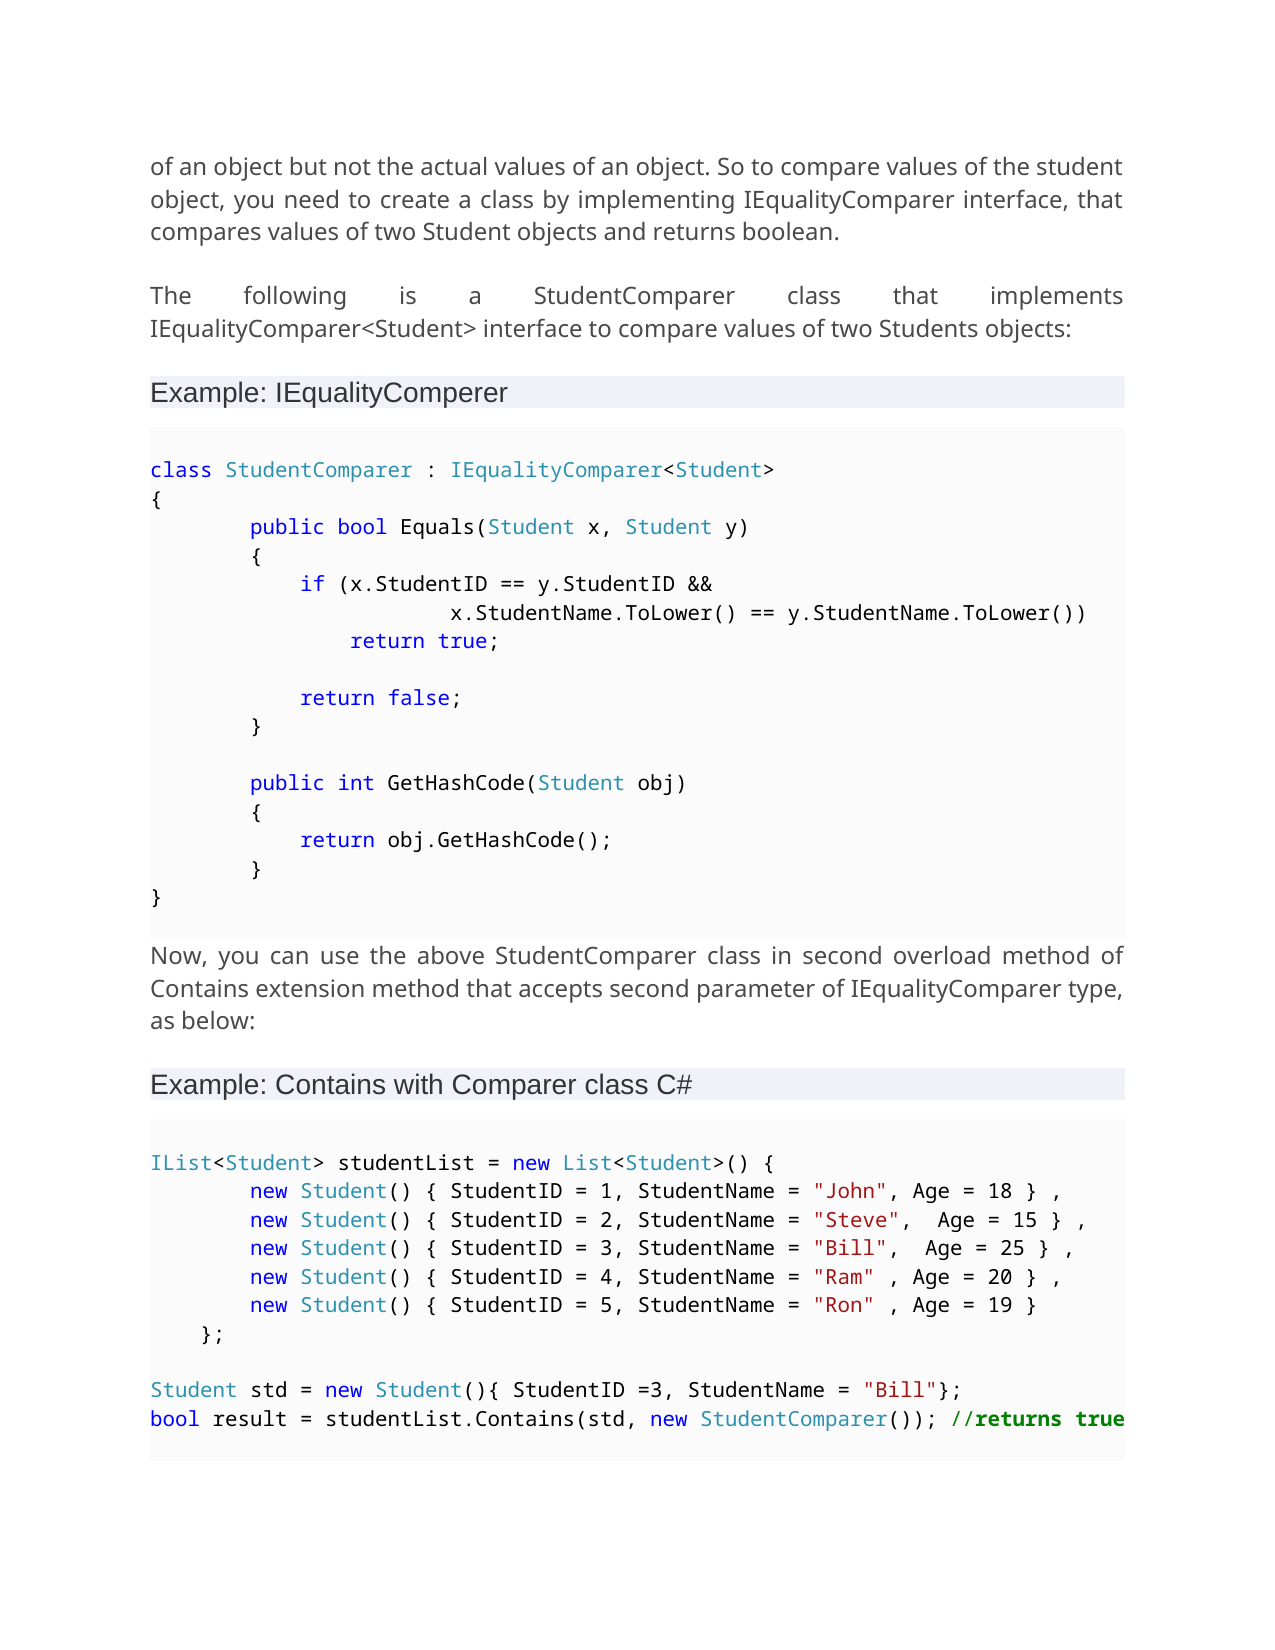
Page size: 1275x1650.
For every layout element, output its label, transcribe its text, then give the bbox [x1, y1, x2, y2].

text }; [150, 1319, 1125, 1347]
text Now, you can use the above StudentComparer class in second overload method of Contains extension method that accepts second parameter of IEqualityComparer type, as below: [150, 939, 1125, 1037]
text The following is a StudentComparer class that implements IEqualityComparer<Student> interface to compare values of two Students objects: [150, 279, 1125, 344]
text Student std = new Student(){ StudentID =3, StudentName = "Bill"}; [150, 1376, 1125, 1404]
text { [150, 797, 1125, 825]
text { [150, 541, 1125, 569]
text } [150, 882, 1125, 911]
text return true; [150, 626, 1125, 654]
text new Student() { StudentID = 2, StudentName = "Steve", Age = 15 } , [150, 1205, 1125, 1233]
text Example: IEqualityComperer [150, 376, 1125, 408]
text public int GetHashCode(Student obj) [150, 768, 1125, 797]
text new Student() { StudentID = 4, StudentName = "Ram" , Age = 20 } , [150, 1262, 1125, 1290]
text if (x.StudentID == y.StudentID && [150, 569, 1125, 598]
text IList<Student> studentList = new List<Student>() { [150, 1148, 1125, 1176]
text return false; [150, 683, 1125, 711]
text return obj.GetHashCode(); [150, 825, 1125, 854]
text } [150, 711, 1125, 740]
text Example: Contains with Comparer class C# [150, 1068, 1125, 1100]
text new Student() { StudentID = 5, StudentName = "Ron" , Age = 19 } [150, 1290, 1125, 1319]
text } [150, 854, 1125, 882]
text new Student() { StudentID = 3, StudentName = "Bill", Age = 25 } , [150, 1233, 1125, 1262]
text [150, 150, 1125, 248]
text class StudentComparer : IEqualityComparer<Student> [150, 456, 1125, 484]
text new Student() { StudentID = 1, StudentName = "John", Age = 18 } , [150, 1176, 1125, 1205]
text { [150, 484, 1125, 512]
text bool result = studentList.Contains(std, new StudentComparer()); //returns true [150, 1404, 1125, 1432]
text public bool Equals(Student x, Student y) [150, 512, 1125, 541]
text x.StudentName.ToLower() == y.StudentName.ToLower()) [150, 598, 1125, 626]
